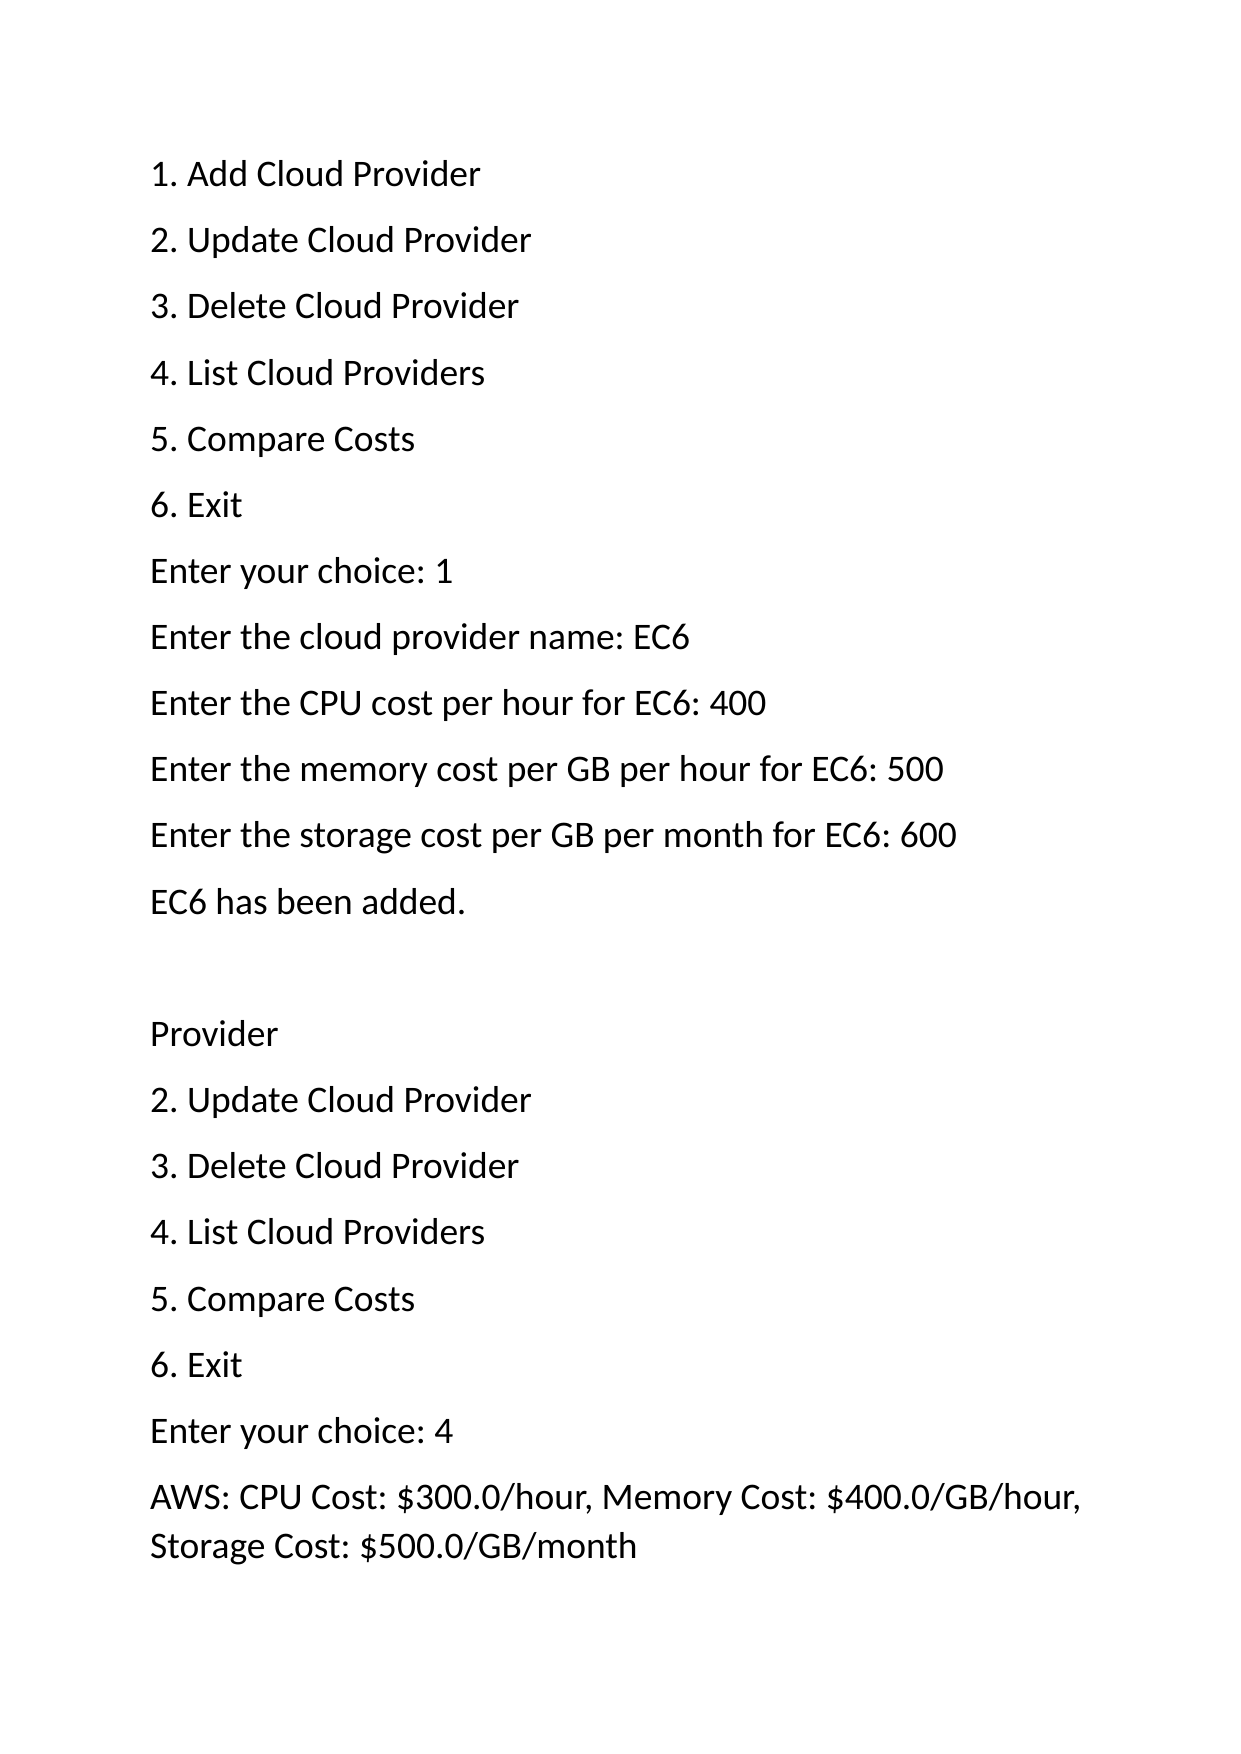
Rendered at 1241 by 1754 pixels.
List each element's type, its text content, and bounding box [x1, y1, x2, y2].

text 6. Exit [150, 481, 1090, 527]
text Enter the cloud provider name: EC6 [150, 613, 1090, 659]
text Enter the storage cost per GB per month for EC6: 600 [150, 811, 1090, 857]
text Provider [150, 1010, 1090, 1056]
text 5. Compare Costs [150, 414, 1090, 460]
text 1. Add Cloud Provider [150, 150, 1090, 196]
text 6. Exit [150, 1341, 1090, 1386]
text 2. Update Cloud Provider [150, 1076, 1090, 1122]
text 5. Compare Costs [150, 1274, 1090, 1320]
text 2. Update Cloud Provider [150, 216, 1090, 262]
text EC6 has been added. [150, 878, 1090, 923]
text 3. Delete Cloud Provider [150, 282, 1090, 328]
text Enter your choice: 4 [150, 1407, 1090, 1453]
text Enter the CPU cost per hour for EC6: 400 [150, 679, 1090, 725]
text 4. List Cloud Providers [150, 348, 1090, 394]
text AWS: CPU Cost: $300.0/hour, Memory Cost: $400.0/GB/hour, Storage Cost: $500.0/GB/month [150, 1473, 1090, 1568]
text 4. List Cloud Providers [150, 1208, 1090, 1254]
text Enter your choice: 1 [150, 547, 1090, 593]
text 3. Delete Cloud Provider [150, 1142, 1090, 1188]
text Enter the memory cost per GB per hour for EC6: 500 [150, 745, 1090, 791]
